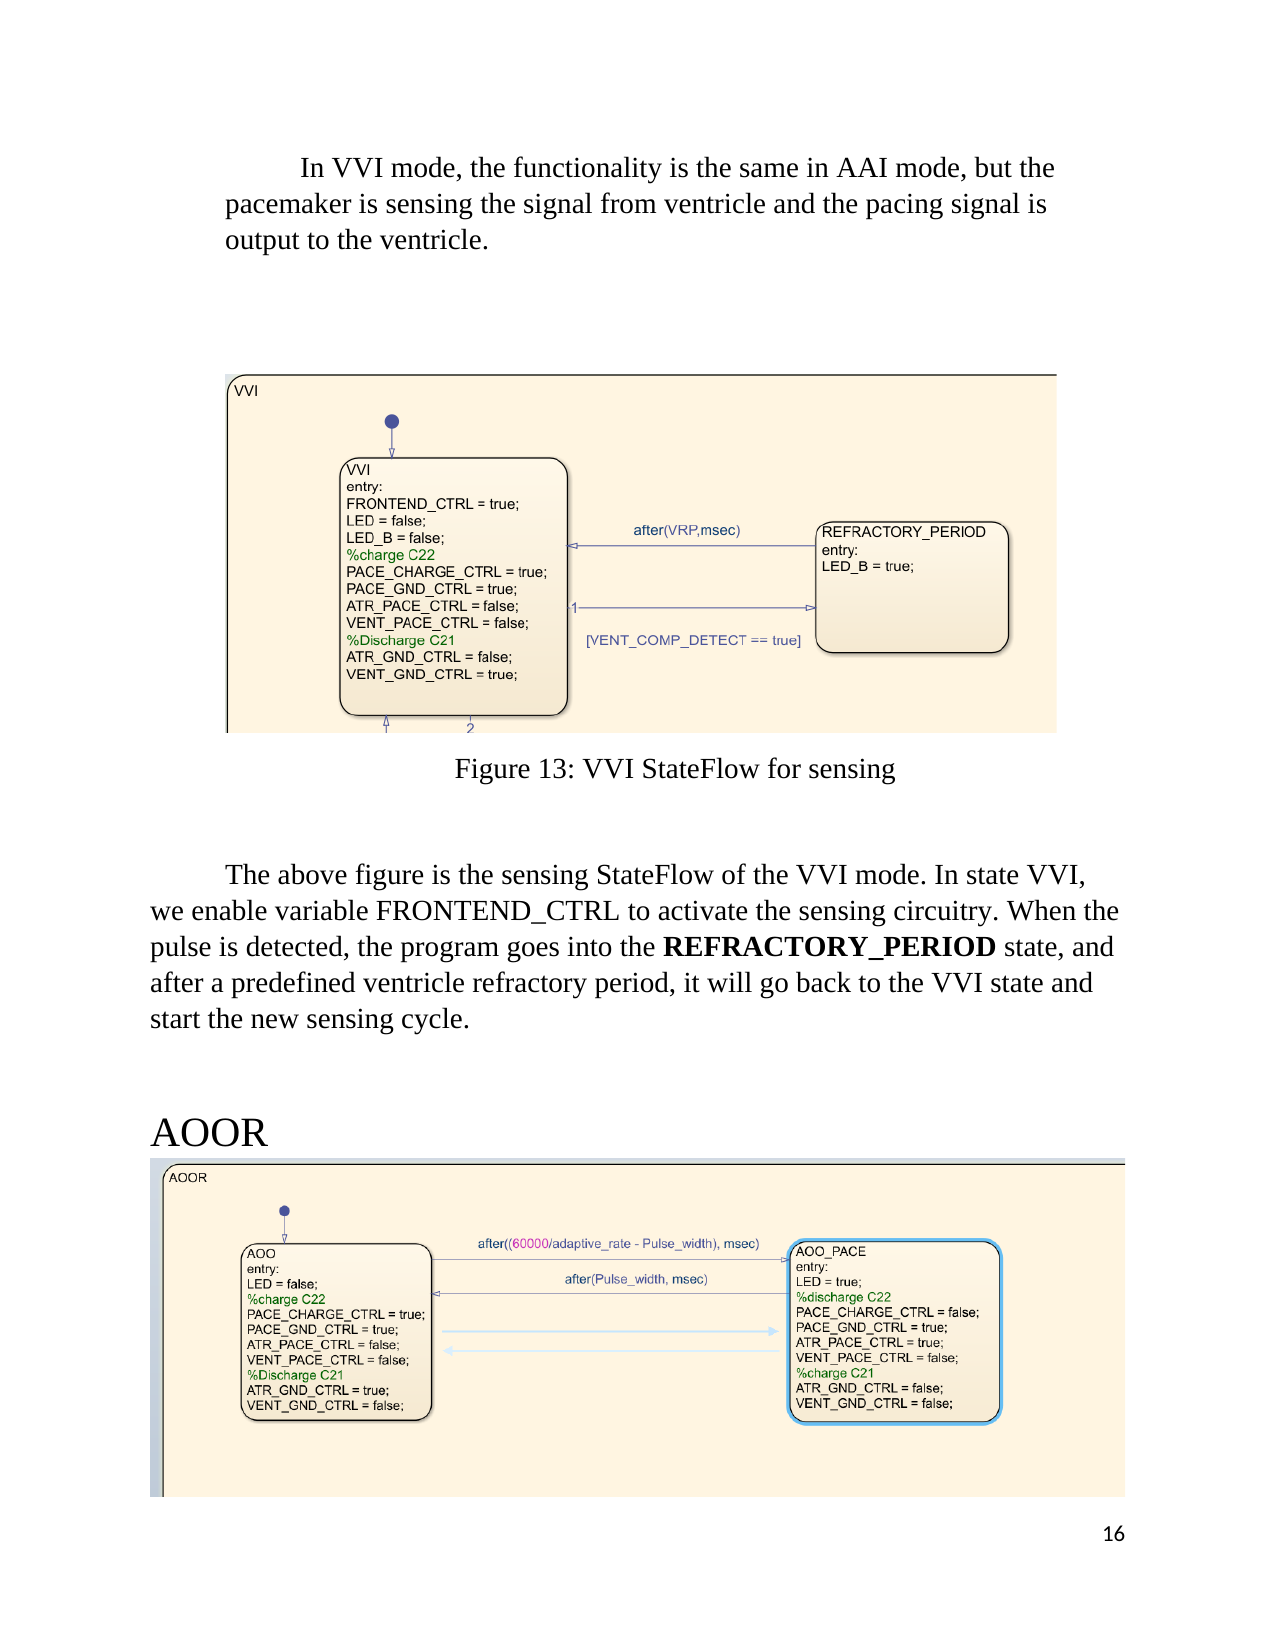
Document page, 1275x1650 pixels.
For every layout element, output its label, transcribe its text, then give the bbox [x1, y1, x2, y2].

text The above figure is the sensing StateFlow of the VVI mode. In state VVI, we enable variable FRONTEND_CTRL to activate the sensing circuitry. When the pulse is detected, the program goes into the REFRACTORY_PERIOD state, and after a predefined ventricle refractory period, it will go back to the VVI state and start the new sensing cycle. [150, 857, 1125, 1035]
text Figure 13: VVI StateFlow for sensing [150, 751, 1125, 785]
text In VVI mode, the functionality is the same in AAI mode, but the pacemaker is sensing the signal from ventricle and the pacing signal is output to the ventricle. [225, 150, 1125, 256]
subtitle AOOR [150, 1107, 1125, 1155]
picture [225, 374, 1057, 733]
picture [150, 1158, 1125, 1497]
